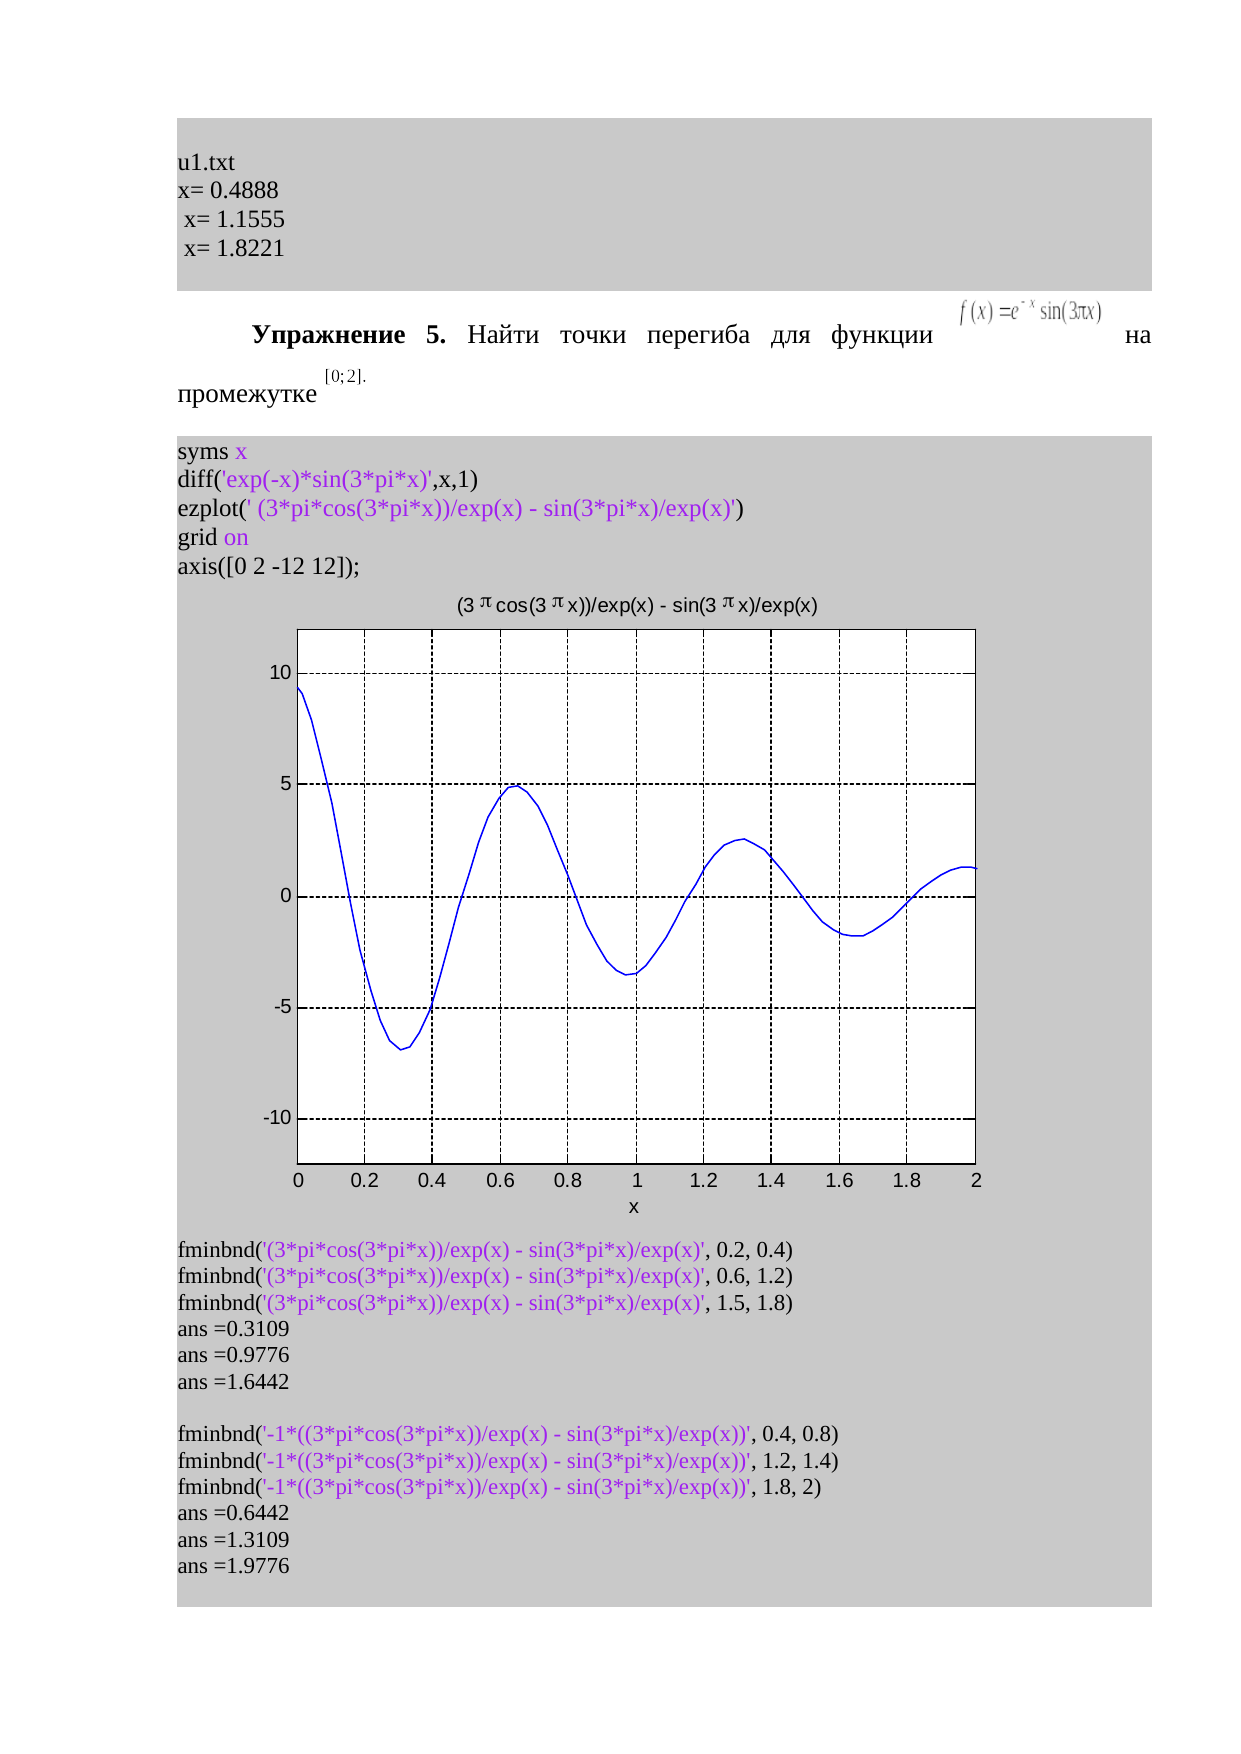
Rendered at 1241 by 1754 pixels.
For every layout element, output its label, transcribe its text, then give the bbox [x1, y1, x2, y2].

text syms x [177, 436, 1152, 464]
text ans =0.9776 [177, 1341, 1152, 1368]
text ans =0.6442 [177, 1499, 1152, 1526]
text x= 1.1555 [177, 204, 1152, 233]
text fminbnd('(3*pi*cos(3*pi*x))/exp(x) - sin(3*pi*x)/exp(x)', 0.2, 0.4) [177, 1236, 1152, 1262]
text diff('exp(-x)*sin(3*pi*x)',x,1) [177, 464, 1152, 493]
text fminbnd('-1*((3*pi*cos(3*pi*x))/exp(x) - sin(3*pi*x)/exp(x))', 1.8, 2) [177, 1473, 1152, 1499]
text axis([0 2 -12 12]); [177, 551, 1152, 579]
text ans =1.3109 [177, 1526, 1152, 1552]
text fminbnd('(3*pi*cos(3*pi*x))/exp(x) - sin(3*pi*x)/exp(x)', 0.6, 1.2) [177, 1262, 1152, 1289]
text fminbnd('-1*((3*pi*cos(3*pi*x))/exp(x) - sin(3*pi*x)/exp(x))', 1.2, 1.4) [177, 1447, 1152, 1473]
text ans =0.3109 [177, 1315, 1152, 1341]
text u1.txt [177, 147, 1152, 176]
text ezplot(' (3*pi*cos(3*pi*x))/exp(x) - sin(3*pi*x)/exp(x)') [177, 493, 1152, 522]
text x= 1.8221 [177, 233, 1152, 262]
text ans =1.6442 [177, 1368, 1152, 1394]
text ans =1.9776 [177, 1552, 1152, 1578]
text Упражнение 5. Найти точки перегиба для функции на промежутке [177, 291, 1152, 408]
text grid on [177, 522, 1152, 551]
text x= 0.4888 [177, 176, 1152, 204]
text fminbnd('(3*pi*cos(3*pi*x))/exp(x) - sin(3*pi*x)/exp(x)', 1.5, 1.8) [177, 1289, 1152, 1315]
text fminbnd('-1*((3*pi*cos(3*pi*x))/exp(x) - sin(3*pi*x)/exp(x))', 0.4, 0.8) [177, 1420, 1152, 1447]
